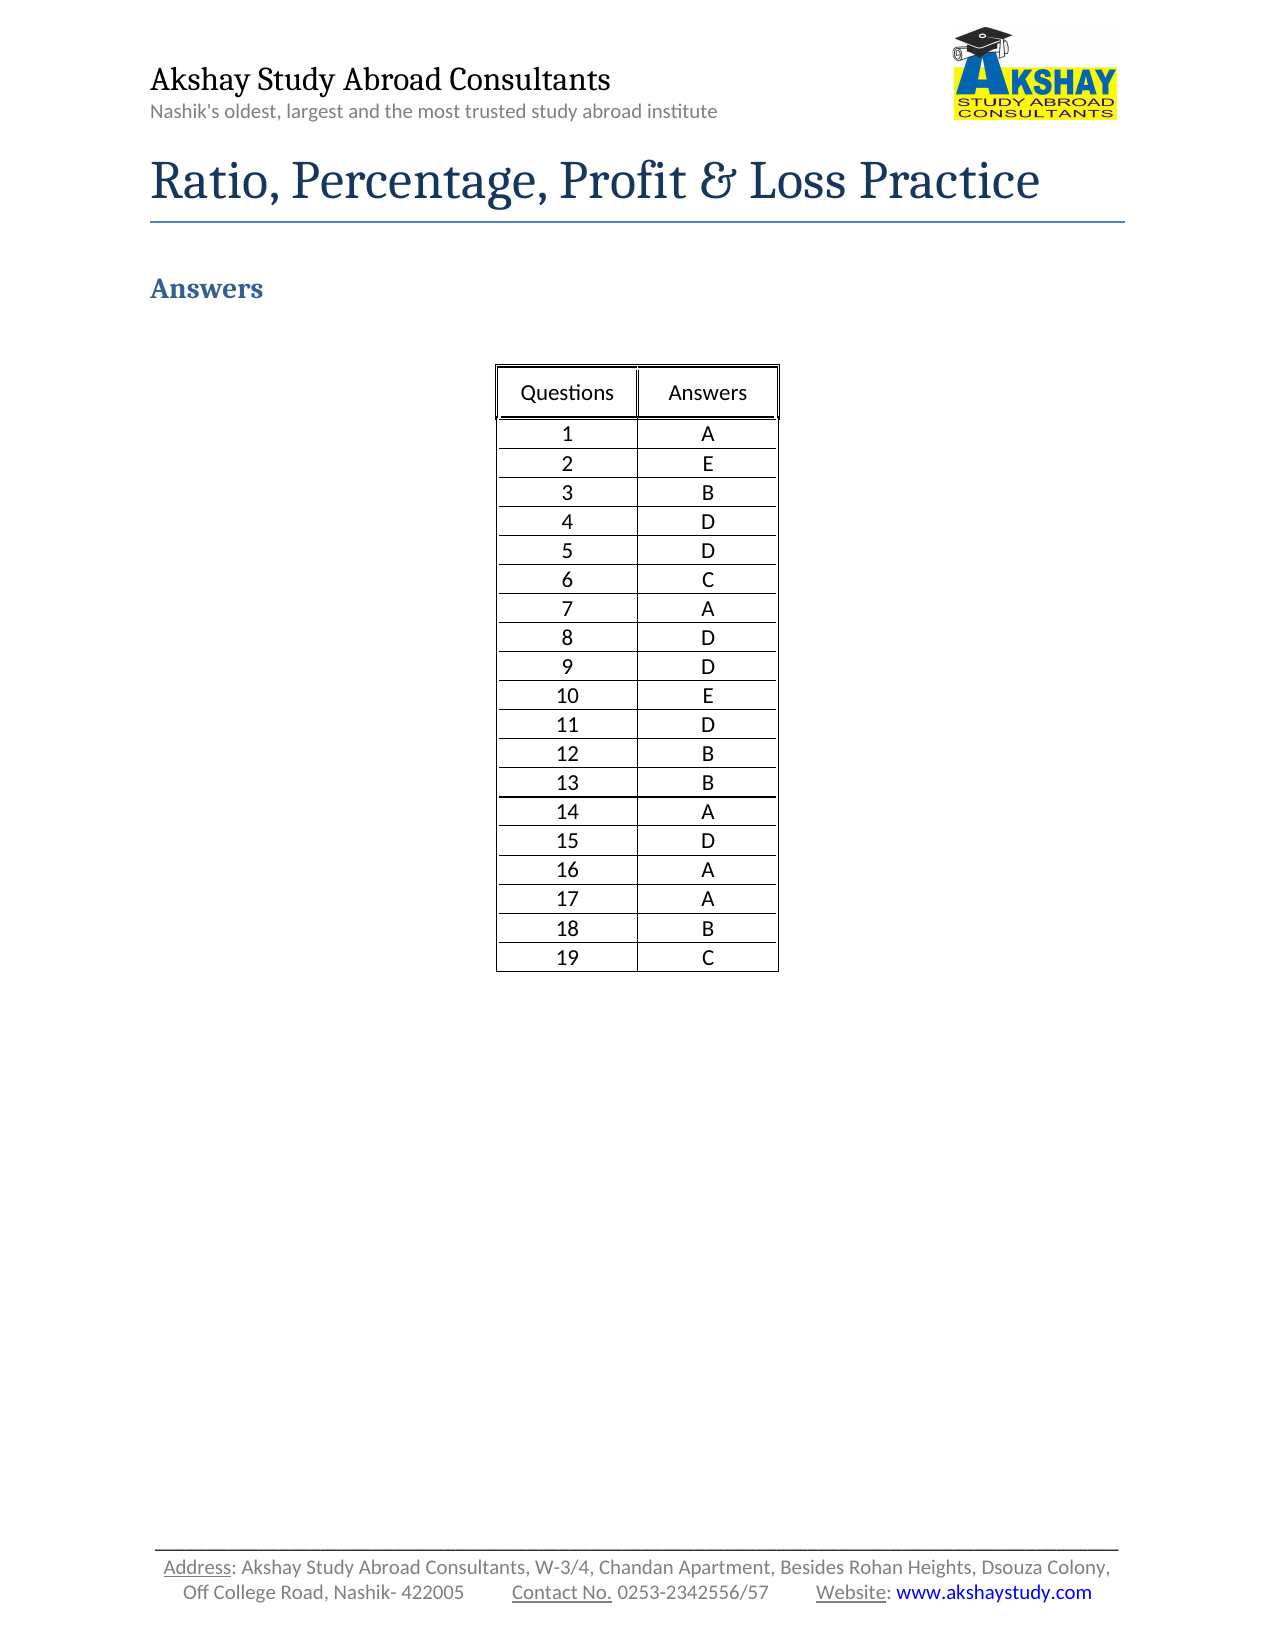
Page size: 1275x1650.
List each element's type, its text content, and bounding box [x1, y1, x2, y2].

table_cell 10 [497, 680, 637, 709]
table_cell 17 [497, 884, 637, 913]
table_cell C [638, 564, 778, 593]
table_cell D [638, 651, 778, 680]
table_cell D [638, 622, 778, 651]
table_cell 8 [497, 622, 637, 651]
table_header Answers [638, 368, 777, 416]
table_cell 9 [497, 651, 637, 680]
table_cell A [638, 593, 778, 622]
table_cell B [638, 738, 778, 767]
table_header Questions [498, 368, 637, 416]
table_cell 7 [497, 593, 637, 622]
picture [952, 24, 1118, 122]
table_cell 14 [497, 796, 637, 825]
table_cell B [638, 767, 778, 796]
table_cell A [638, 855, 778, 883]
table_cell E [638, 448, 778, 477]
table_cell C [638, 942, 778, 971]
table_cell A [638, 416, 778, 448]
table_cell B [638, 913, 778, 942]
table_cell D [638, 535, 778, 564]
table_cell 18 [497, 913, 637, 942]
table_cell D [638, 506, 778, 535]
title Ratio, Percentage, Profit & Loss Practice [150, 150, 1125, 221]
table_cell D [638, 825, 778, 854]
table_cell 3 [497, 477, 637, 506]
table_cell E [638, 680, 778, 709]
table_cell A [638, 796, 778, 825]
table_cell 6 [497, 564, 637, 593]
table_cell 2 [497, 448, 637, 477]
subtitle Answers [150, 273, 1125, 306]
table_cell 13 [497, 767, 637, 796]
table_cell 19 [497, 942, 637, 971]
table_cell 1 [497, 416, 637, 448]
table_cell 16 [497, 855, 637, 883]
table_cell 4 [497, 506, 637, 535]
table_cell 5 [497, 535, 637, 564]
table_cell 11 [497, 709, 637, 738]
table_cell 12 [497, 738, 637, 767]
table_cell B [638, 477, 778, 506]
table_cell D [638, 709, 778, 738]
table_cell 15 [497, 825, 637, 854]
table_cell A [638, 884, 778, 913]
